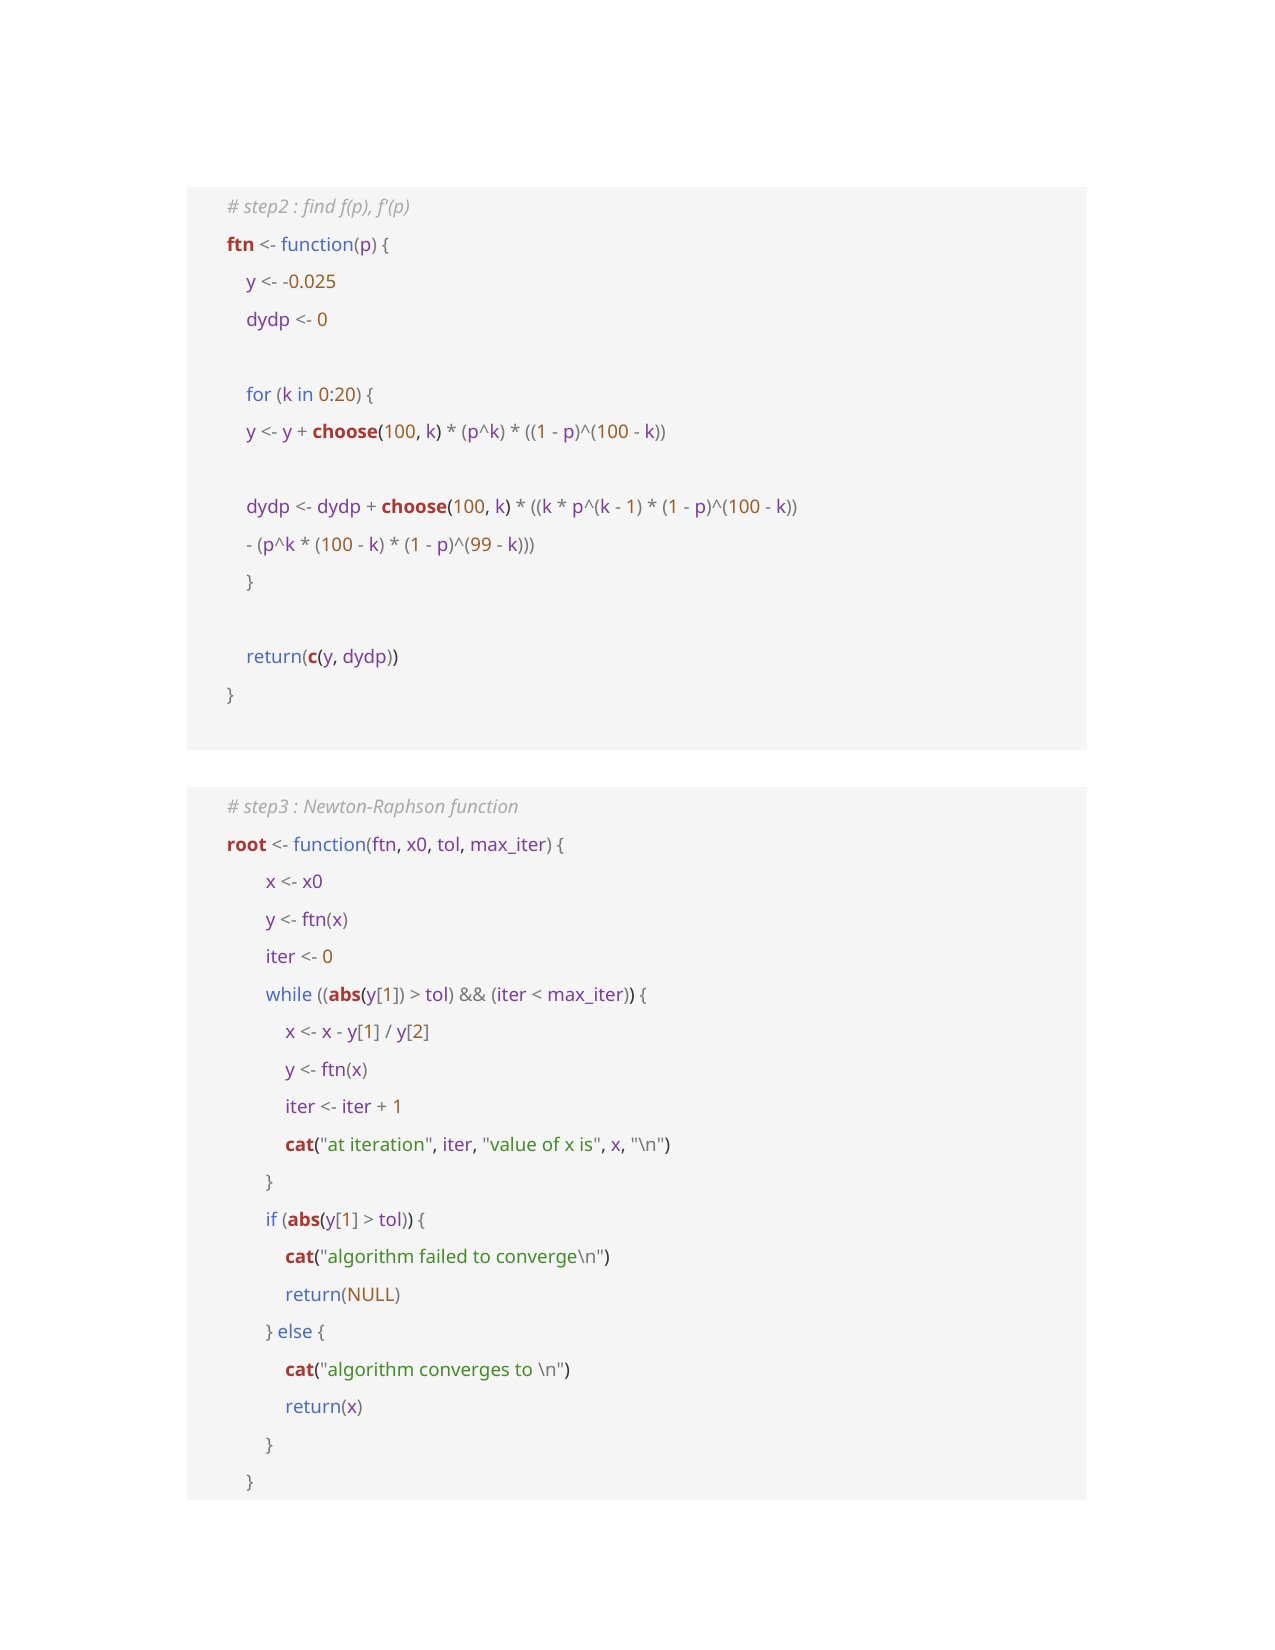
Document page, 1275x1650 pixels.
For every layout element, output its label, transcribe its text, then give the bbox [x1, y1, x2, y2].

text dydp <- dydp + choose(100, k) * ((k * p^(k - 1) * (1 - p)^(100 - k)) [187, 487, 1087, 525]
text cat("algorithm failed to converge\n") [187, 1237, 1087, 1275]
text } [187, 1462, 1087, 1500]
text return(x) [187, 1387, 1087, 1425]
text dydp <- 0 [187, 300, 1087, 337]
text } [187, 1162, 1087, 1200]
text # step3 : Newton-Raphson function [187, 787, 1087, 825]
text y <- -0.025 [187, 262, 1087, 300]
text root <- function(ftn, x0, tol, max_iter) { [187, 825, 1087, 862]
text - (p^k * (100 - k) * (1 - p)^(99 - k))) [187, 525, 1087, 562]
text while ((abs(y[1]) > tol) && (iter < max_iter)) { [187, 975, 1087, 1012]
text for (k in 0:20) { [187, 375, 1087, 412]
text cat("at iteration", iter, "value of x is", x, "\n") [187, 1125, 1087, 1162]
text return(c(y, dydp)) [187, 637, 1087, 675]
text } else { [187, 1312, 1087, 1350]
text } [187, 562, 1087, 600]
text } [187, 1425, 1087, 1462]
text y <- ftn(x) [187, 1050, 1087, 1087]
text # step2 : find f(p), f'(p) [187, 187, 1087, 225]
text if (abs(y[1] > tol)) { [187, 1200, 1087, 1237]
text iter <- iter + 1 [187, 1087, 1087, 1125]
text x <- x - y[1] / y[2] [187, 1012, 1087, 1050]
text cat("algorithm converges to \n") [187, 1350, 1087, 1387]
text y <- y + choose(100, k) * (p^k) * ((1 - p)^(100 - k)) [187, 412, 1087, 450]
text iter <- 0 [187, 937, 1087, 975]
text ftn <- function(p) { [187, 225, 1087, 262]
text y <- ftn(x) [187, 900, 1087, 937]
text return(NULL) [187, 1275, 1087, 1312]
text } [187, 675, 1087, 712]
text x <- x0 [187, 862, 1087, 900]
